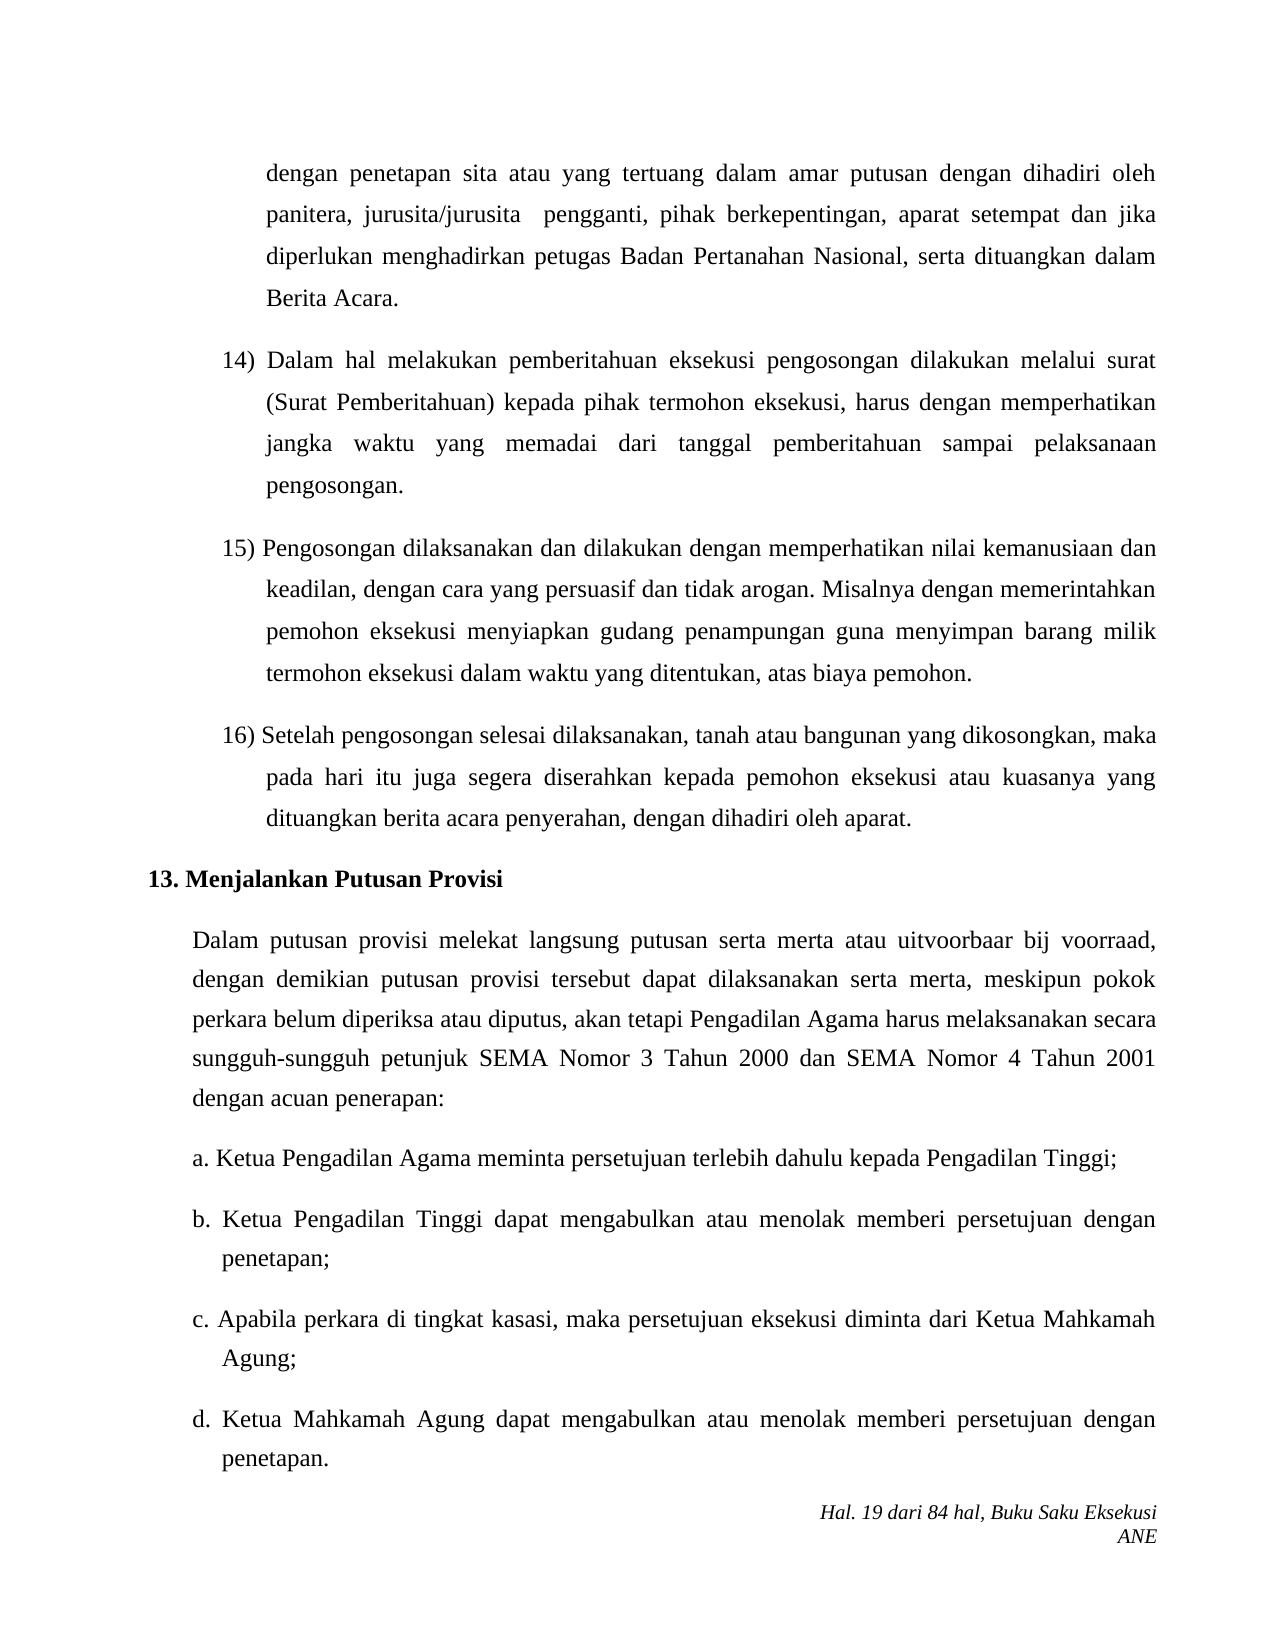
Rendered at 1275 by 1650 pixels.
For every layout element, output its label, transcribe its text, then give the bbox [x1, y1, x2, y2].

text 14) Dalam hal melakukan pemberitahuan eksekusi pengosongan dilakukan melalui surat (Surat Pemberitahuan) kepada pihak termohon eksekusi, harus dengan memperhatikan jangka waktu yang memadai dari tanggal pemberitahuan sampai pelaksanaan pengosongan. [222, 335, 1157, 502]
text Dalam putusan provisi melekat langsung putusan serta merta atau uitvoorbaar bij voorraad, dengan demikian putusan provisi tersebut dapat dilaksanakan serta merta, meskipun pokok perkara belum diperiksa atau diputus, akan tetapi Pengadilan Agama harus melaksanakan secara sungguh-sungguh petunjuk SEMA Nomor 3 Tahun 2000 dan SEMA Nomor 4 Tahun 2001 dengan acuan penerapan: [192, 916, 1157, 1114]
text 15) Pengosongan dilaksanakan dan dilakukan dengan memperhatikan nilai kemanusiaan dan keadilan, dengan cara yang persuasif dan tidak arogan. Misalnya dengan memerintahkan pemohon eksekusi menyiapkan gudang penampungan guna menyimpan barang milik termohon eksekusi dalam waktu yang ditentukan, atas biaya pemohon. [222, 523, 1157, 689]
text 13. Menjalankan Putusan Provisi [148, 856, 1157, 896]
text b. Ketua Pengadilan Tinggi dapat mengabulkan atau menolak memberi persetujuan dengan penetapan; [192, 1196, 1157, 1275]
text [222, 148, 1157, 314]
text a. Ketua Pengadilan Agama meminta persetujuan terlebih dahulu kepada Pengadilan Tinggi; [192, 1135, 1157, 1175]
text 16) Setelah pengosongan selesai dilaksanakan, tanah atau bangunan yang dikosongkan, maka pada hari itu juga segera diserahkan kepada pemohon eksekusi atau kuasanya yang dituangkan berita acara penyerahan, dengan dihadiri oleh aparat. [222, 710, 1157, 835]
text c. Apabila perkara di tingkat kasasi, maka persetujuan eksekusi diminta dari Ketua Mahkamah Agung; [192, 1296, 1157, 1375]
text d. Ketua Mahkamah Agung dapat mengabulkan atau menolak memberi persetujuan dengan penetapan. [192, 1396, 1157, 1475]
